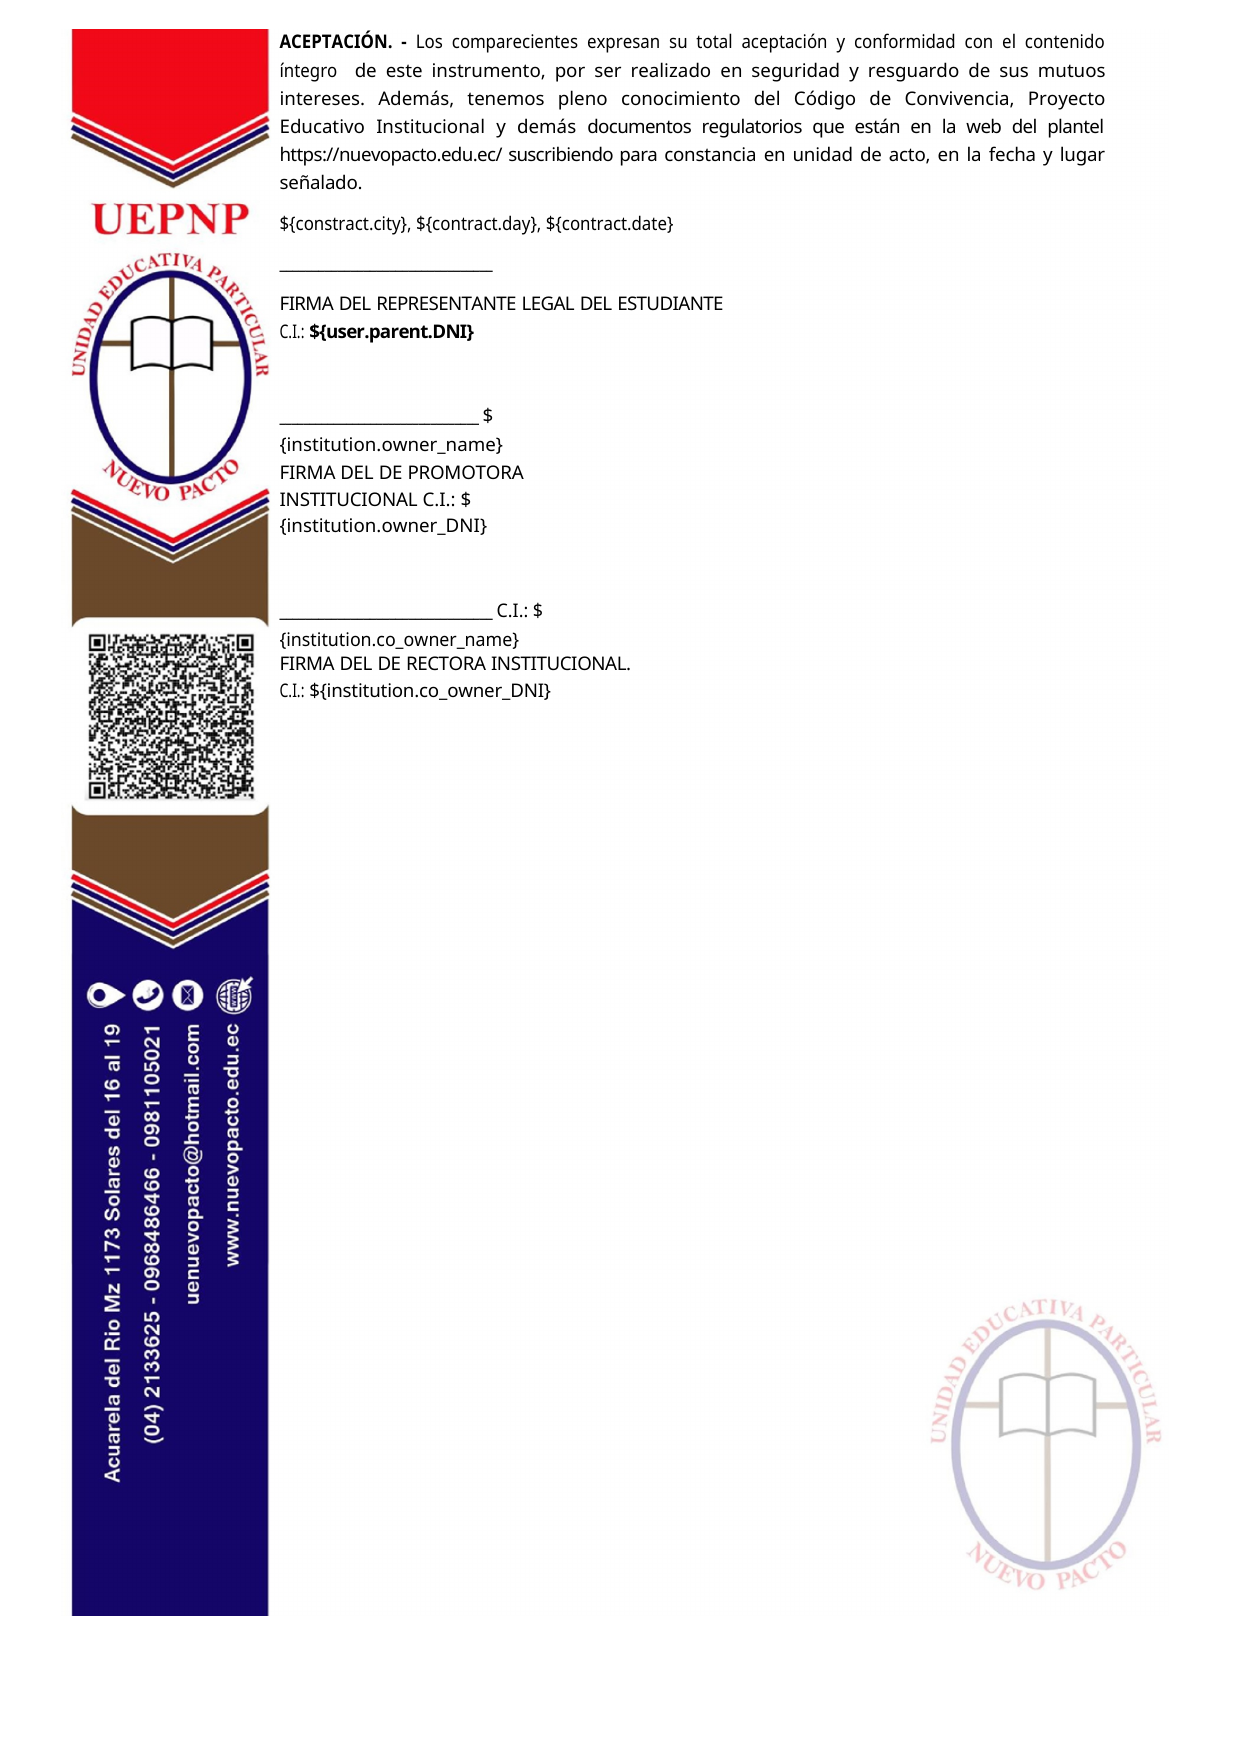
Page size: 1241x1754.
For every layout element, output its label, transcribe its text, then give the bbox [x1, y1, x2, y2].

text C.I.: ${institution.co_owner_DNI} [279, 677, 1107, 703]
text FIRMA DEL DE PROMOTORA INSTITUCIONAL C.I.: ${institution.owner_DNI} [279, 459, 628, 538]
picture [61, 29, 1169, 1616]
text ${constract.city}, ${contract.day}, ${contract.date} [279, 210, 1105, 235]
text ACEPTACIÓN. - Los comparecientes expresan su total aceptación y conformidad con el contenido íntegro de este instrumento, por ser realizado en seguridad y resguardo de sus mutuos intereses. Además, tenemos pleno conocimiento del Código de Convivencia, Proyecto Educativo Institucional y demás documentos regulatorios que están en la web del plantel https://nuevopacto.edu.ec/ suscribiendo para constancia en unidad de acto, en la fecha y lugar señalado. [279, 29, 1105, 194]
text C.I.: ${user.parent.DNI} [279, 319, 1107, 344]
text _________________________________ C.I.: ${institution.co_owner_name} [279, 598, 551, 652]
text FIRMA DEL DE RECTORA INSTITUCIONAL. [279, 654, 1107, 675]
text _________________________________ [279, 249, 1107, 275]
text FIRMA DEL REPRESENTANTE LEGAL DEL ESTUDIANTE [279, 291, 1107, 316]
text _________________________________ ${institution.owner_name} [279, 403, 551, 456]
